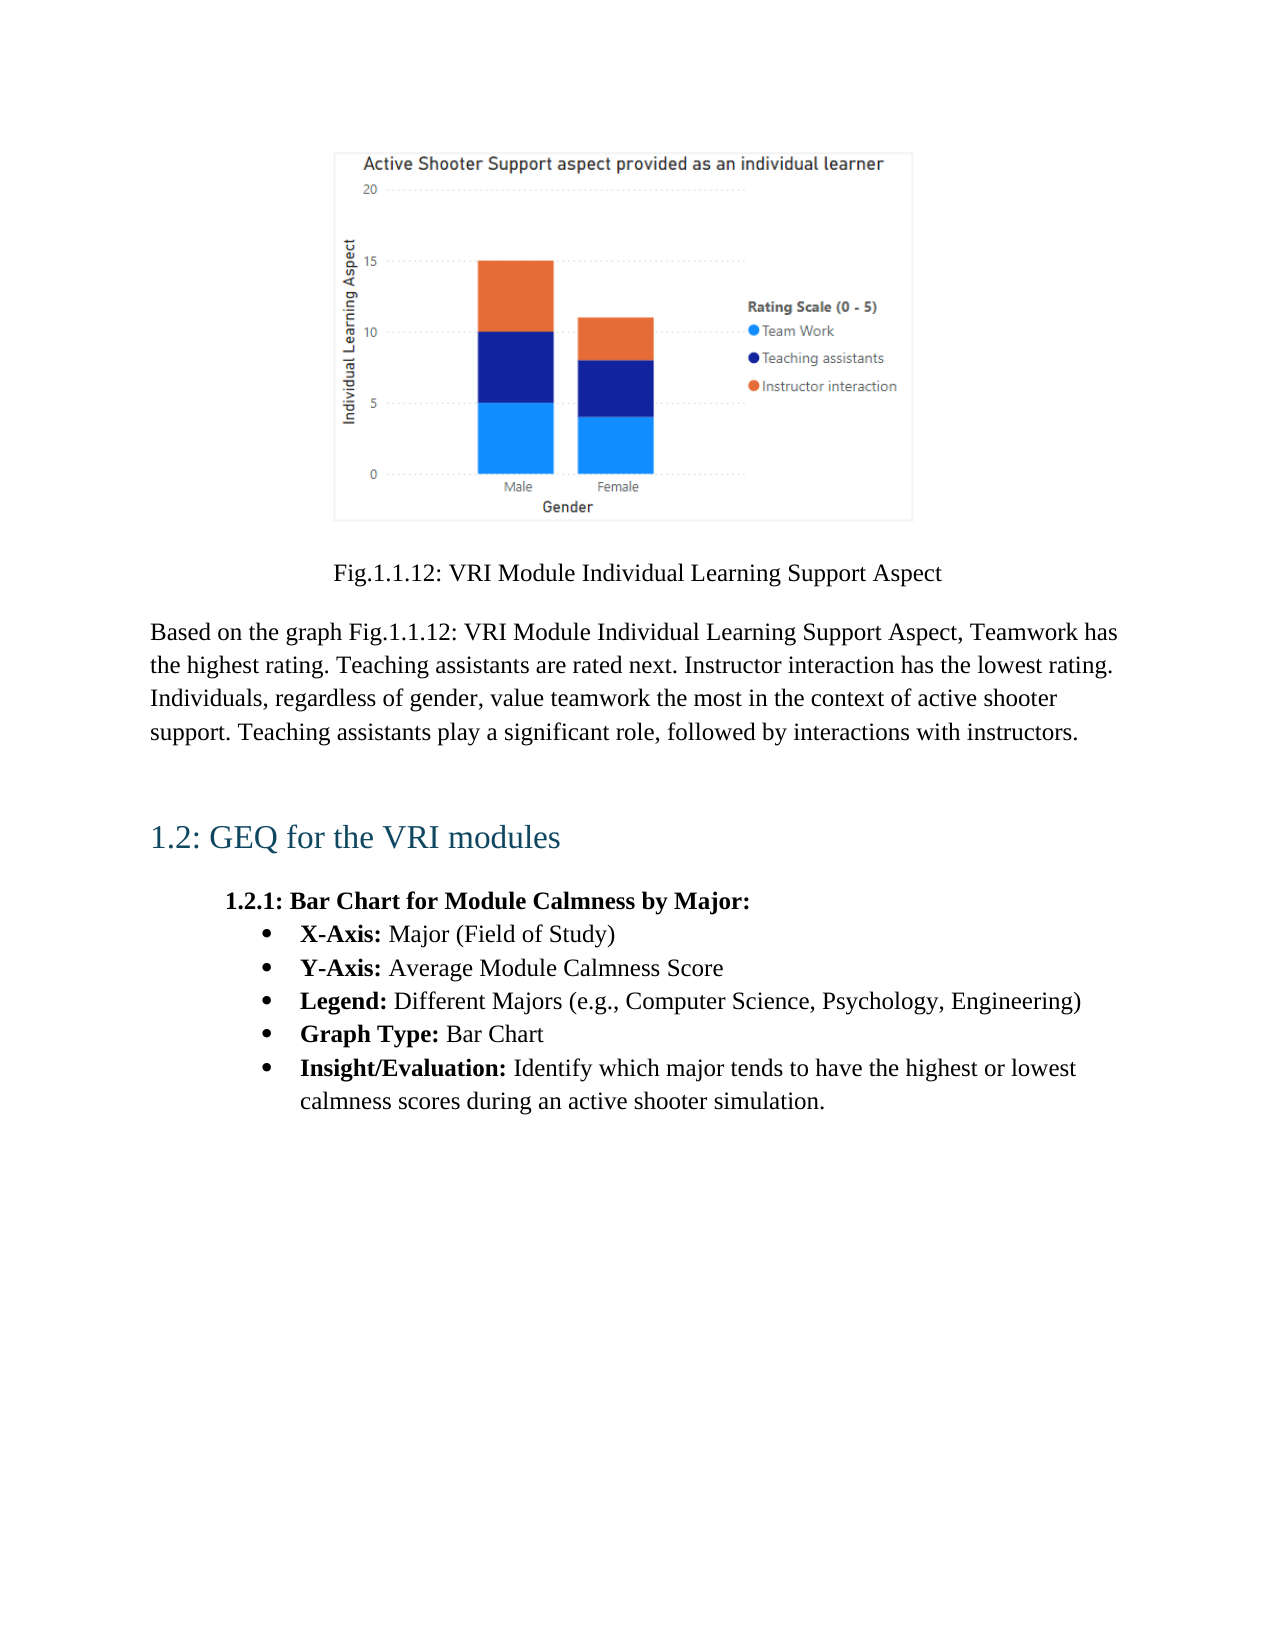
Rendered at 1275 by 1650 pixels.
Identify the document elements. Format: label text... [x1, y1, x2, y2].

list Insight/Evaluation: Identify which major tends to have the highest or lowest calmness scores during an active shooter simulation. [262, 1053, 1125, 1115]
list Y-Axis: Average Module Calmness Score [262, 953, 1125, 982]
list Graph Type: Bar Chart [262, 1019, 1125, 1048]
subtitle 1.2: GEQ for the VRI modules [150, 817, 1125, 855]
list Legend: Different Majors (e.g., Computer Science, Psychology, Engineering) [262, 986, 1125, 1015]
list 1.2.1: Bar Chart for Module Calmness by Major: [225, 886, 1125, 915]
list X-Axis: Major (Field of Study) [262, 919, 1125, 948]
text Fig.1.1.12: VRI Module Individual Learning Support Aspect [150, 558, 1125, 587]
text Based on the graph Fig.1.1.12: VRI Module Individual Learning Support Aspect, Teamwork has the highest rating. Teaching assistants are rated next. Instructor interaction has the lowest rating. Individuals, regardless of gender, value teamwork the most in the context of active shooter support. Teaching assistants play a significant role, followed by interactions with instructors. [150, 617, 1125, 746]
